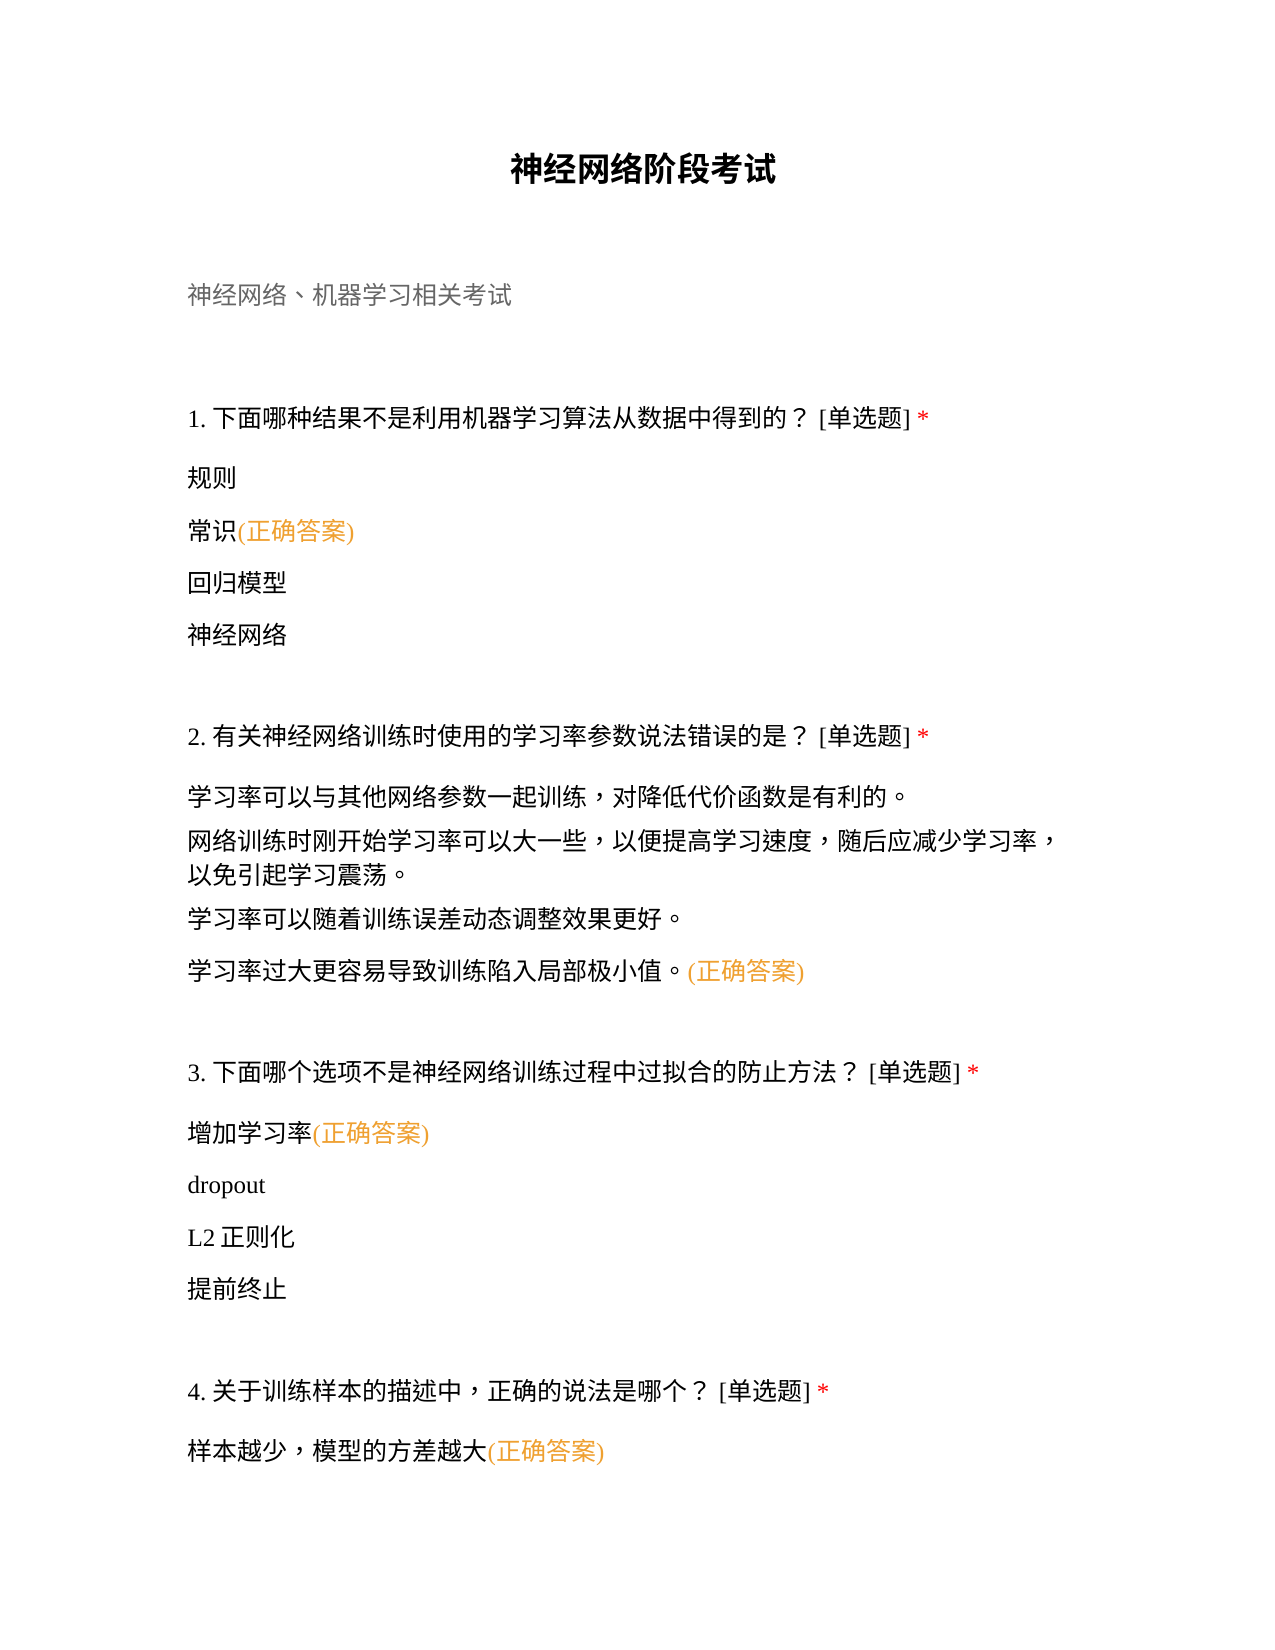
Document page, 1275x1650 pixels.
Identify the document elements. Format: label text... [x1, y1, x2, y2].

table_cell 学习率过大更容易导致训练陷入局部极小值。(正确答案) [177, 945, 1075, 996]
text 2. 有关神经网络训练时使用的学习率参数说法错误的是？ [单选题] * [187, 719, 1087, 753]
table_cell 网络训练时刚开始学习率可以大一些，以便提高学习速度，随后应减少学习率，以免引起学习震荡。 [177, 823, 1075, 891]
text 神经网络、机器学习相关考试 [187, 278, 1087, 312]
table_header 学习率可以与其他网络参数一起训练，对降低代价函数是有利的。 [177, 771, 1075, 822]
text 1. 下面哪种结果不是利用机器学习算法从数据中得到的？ [单选题] * [187, 400, 1087, 434]
table_header 样本越少，模型的方差越大(正确答案) [177, 1426, 1075, 1476]
table_header 规则 [177, 453, 1075, 503]
table_cell L2正则化 [177, 1212, 1075, 1262]
table_cell 学习率可以随着训练误差动态调整效果更好。 [177, 893, 1075, 943]
text 4. 关于训练样本的描述中，正确的说法是哪个？ [单选题] * [187, 1373, 1087, 1407]
table_cell 回归模型 [177, 557, 1075, 607]
table_cell 提前终止 [177, 1264, 1075, 1314]
text 神经网络阶段考试 [187, 150, 1087, 188]
table_cell 神经网络 [177, 609, 1075, 659]
text 3. 下面哪个选项不是神经网络训练过程中过拟合的防止方法？ [单选题] * [187, 1055, 1087, 1089]
table_cell dropout [177, 1160, 1075, 1210]
table_cell 常识(正确答案) [177, 505, 1075, 555]
table_header 增加学习率(正确答案) [177, 1107, 1075, 1158]
